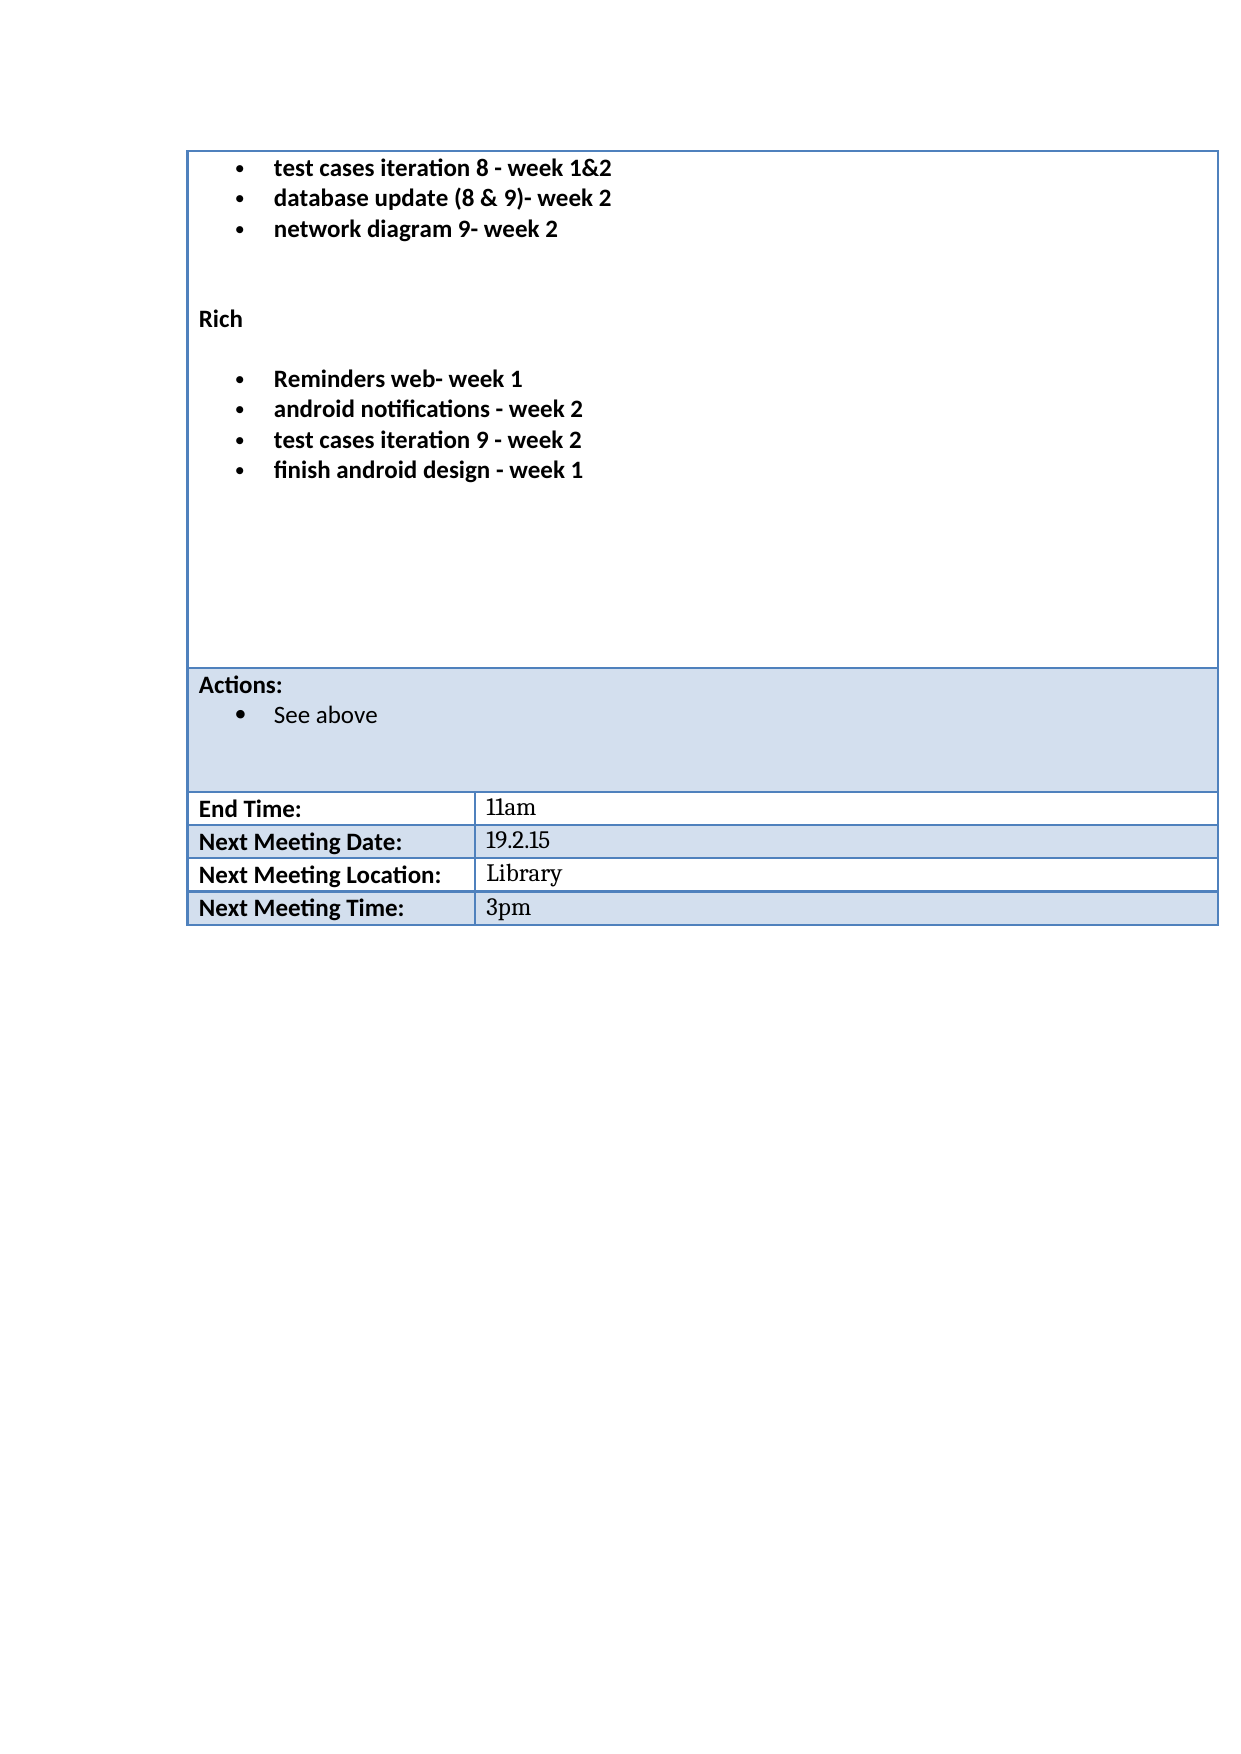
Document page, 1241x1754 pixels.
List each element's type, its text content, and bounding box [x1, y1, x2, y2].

table_cell 19.2.15 [476, 826, 1217, 857]
table_cell 3pm [476, 893, 1217, 924]
table_cell Next Meeting Time: [189, 893, 474, 924]
table_cell 11am [476, 793, 1217, 824]
table_cell Next Meeting Date: [189, 826, 474, 857]
table_cell Library [476, 859, 1217, 890]
table_cell Next Meeting Location: [189, 859, 474, 890]
table_cell Actions: See above [189, 669, 1217, 791]
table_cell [189, 152, 1217, 667]
table_cell End Time: [189, 793, 474, 824]
